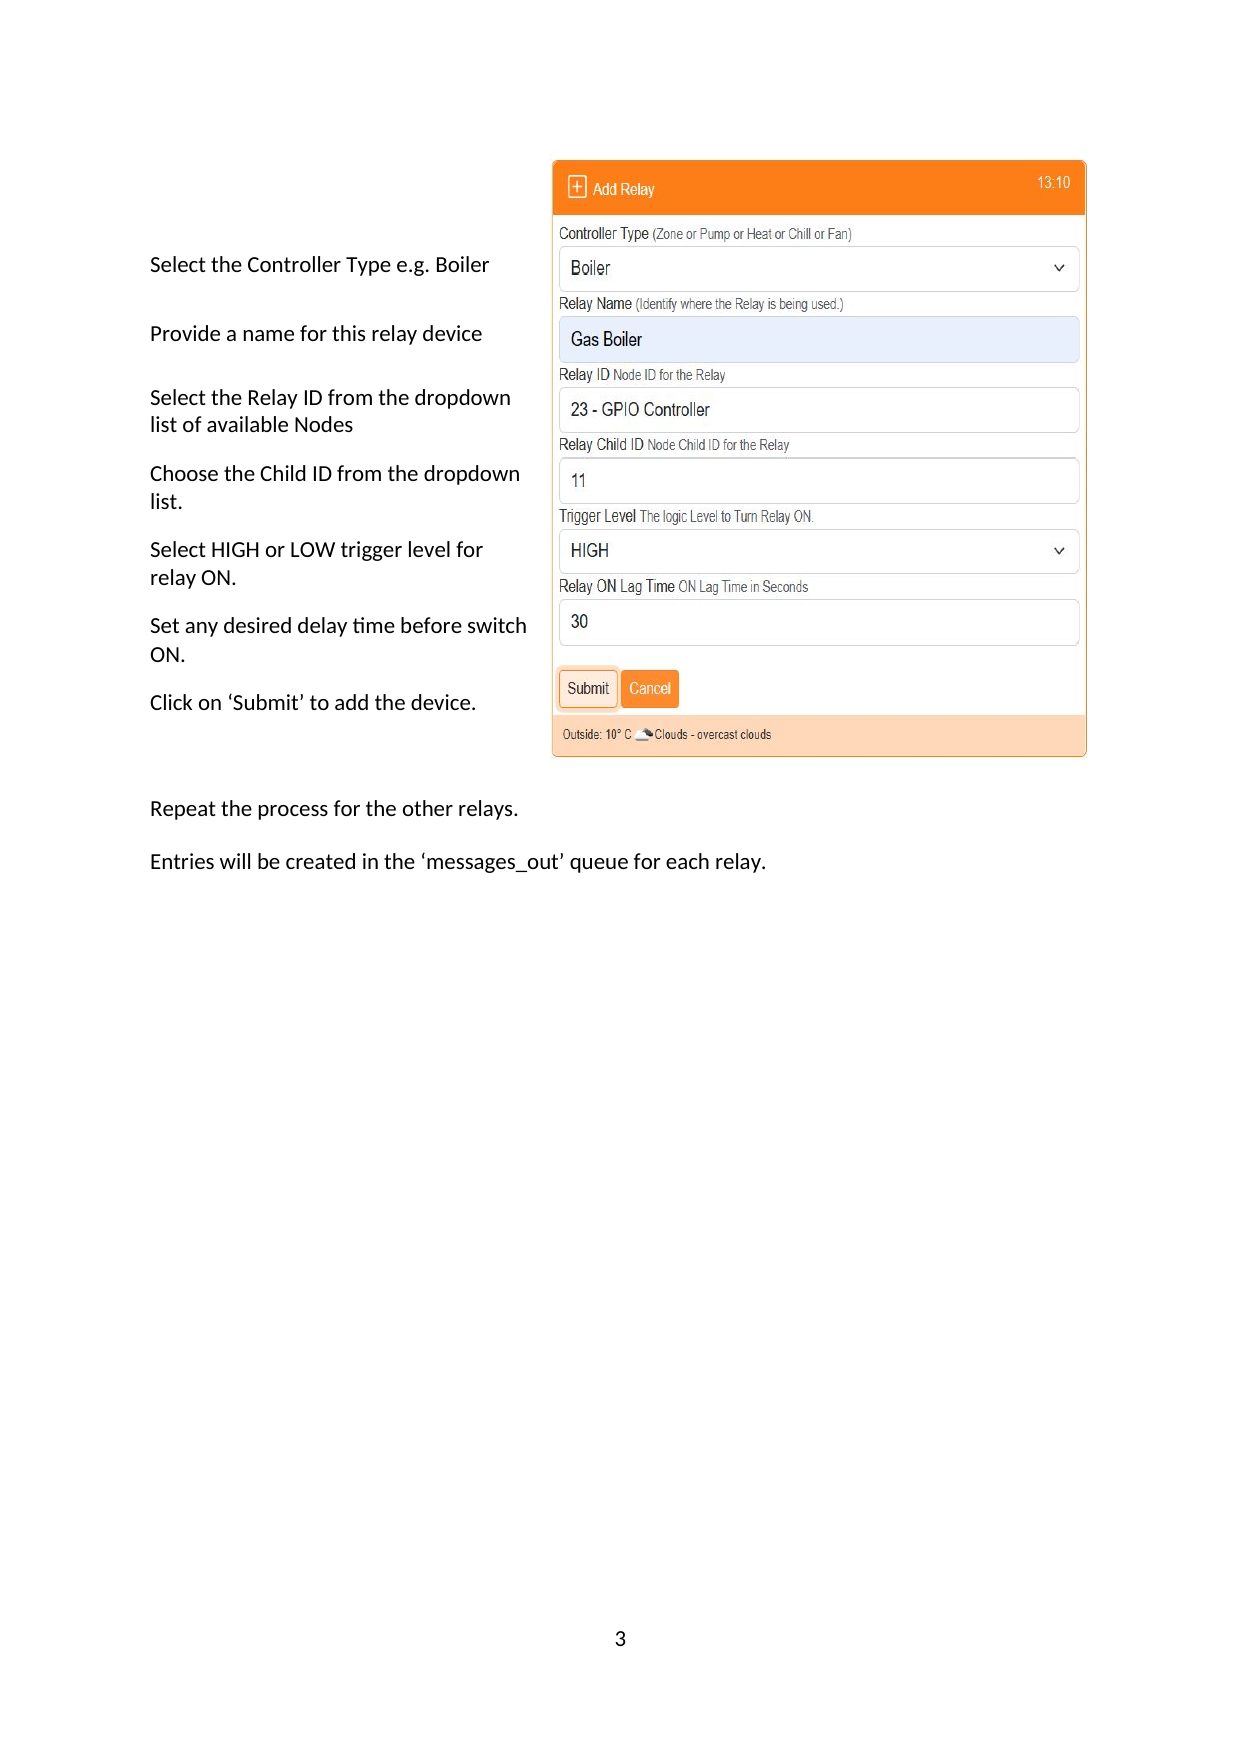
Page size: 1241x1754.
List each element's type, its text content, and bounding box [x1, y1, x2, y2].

text Entries will be created in the ‘messages_out’ queue for each relay. [150, 847, 1090, 875]
text Choose the Child ID from the dropdown list. [150, 459, 549, 515]
text Select HIGH or LOW trigger level for relay ON. [150, 535, 549, 591]
text Set any desired delay time before switch ON. [150, 612, 549, 668]
text Provide a name for this relay device [150, 319, 549, 347]
text Select the Relay ID from the dropdown list of available Nodes [150, 383, 549, 439]
text Select the Controller Type e.g. Boiler [150, 250, 549, 278]
text Repeat the process for the other relays. [150, 794, 1090, 822]
picture [549, 151, 1091, 767]
text Click on ‘Submit’ to add the device. [150, 688, 549, 716]
